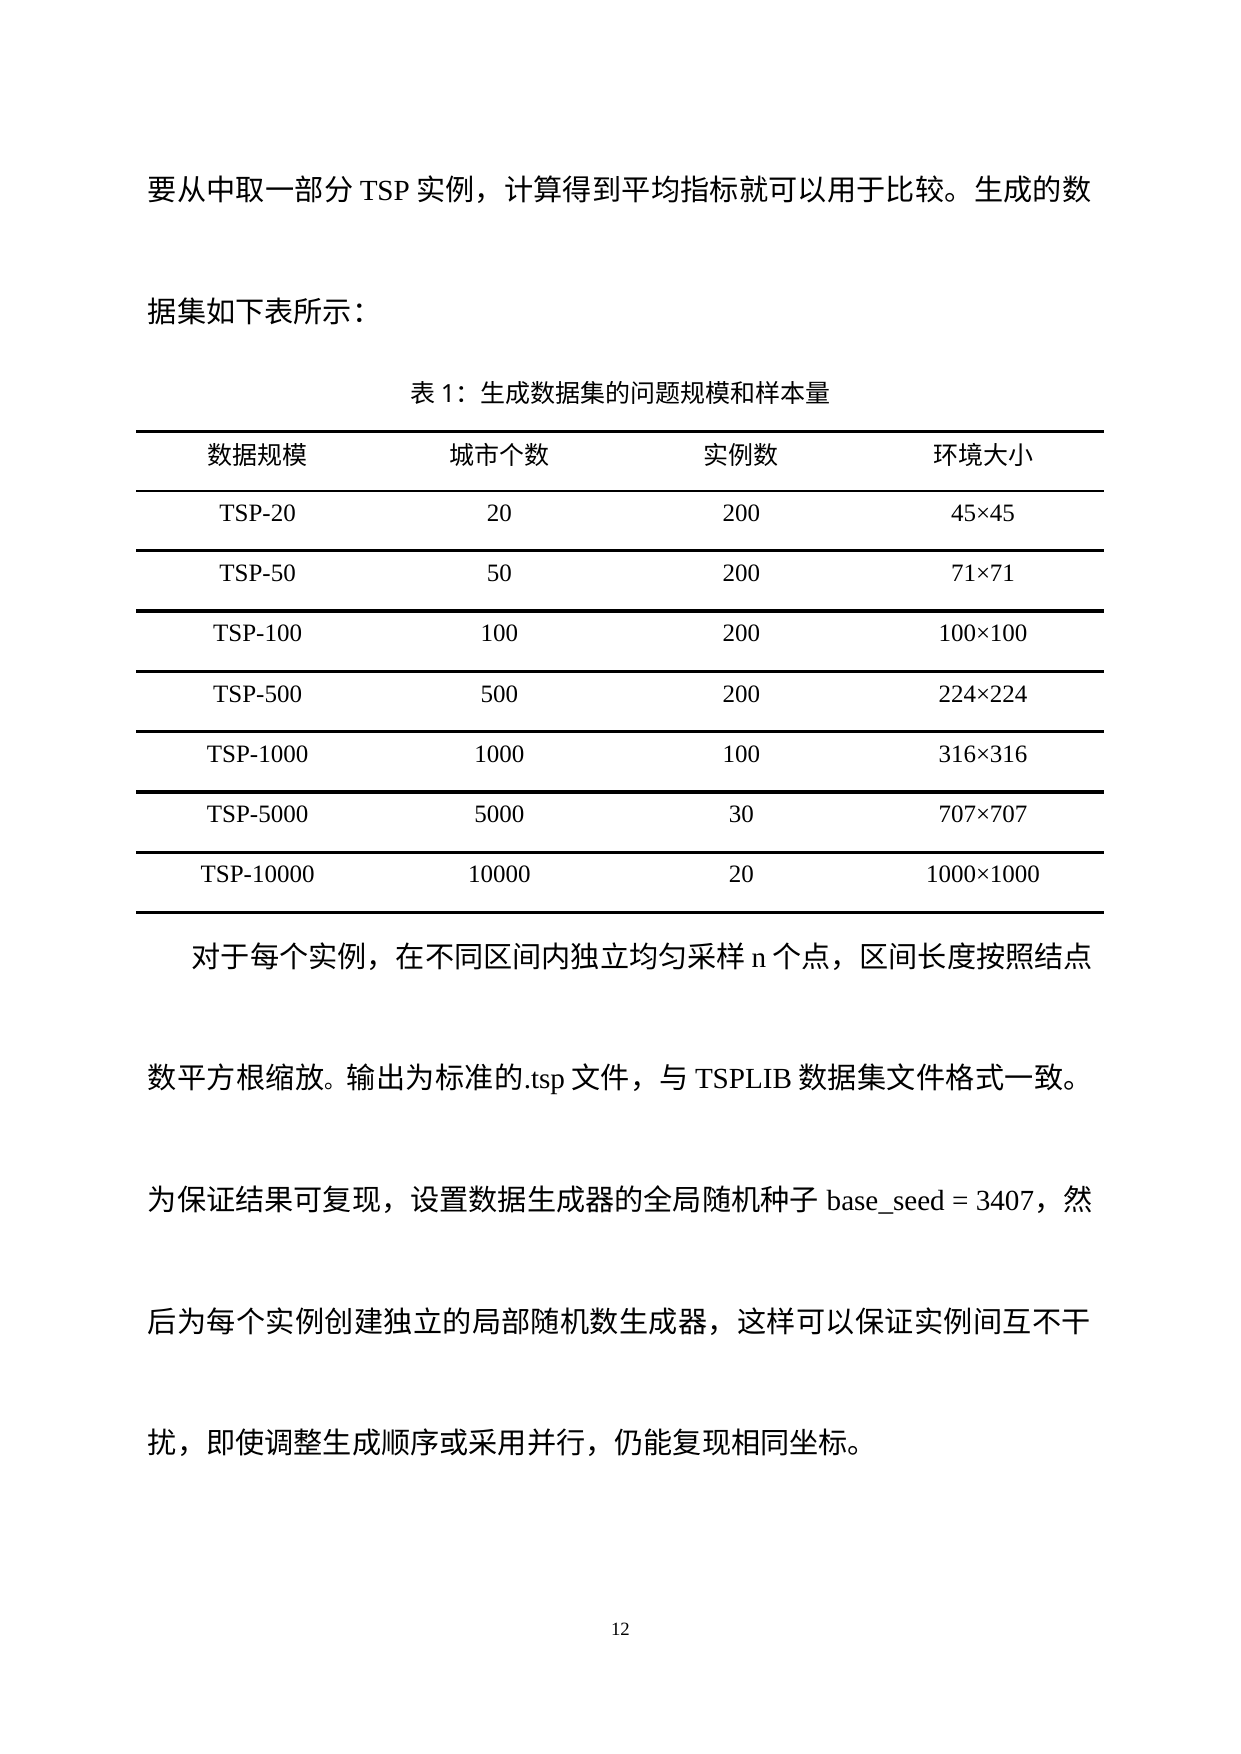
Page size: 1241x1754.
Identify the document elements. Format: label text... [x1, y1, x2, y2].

table_cell 200 [620, 613, 862, 670]
table_cell TSP-500 [136, 673, 378, 730]
text 对于每个实例，在不同区间内独立均匀采样n个点，区间长度按照结点数平方根缩放。输出为标准的.tsp文件，与TSPLIB数据集文件格式一致。为保证结果可复现，设置数据生成器的全局随机种子base_seed = 3407，然后为每个实例创建独立的局部随机数生成器，这样可以保证实例间互不干扰，即使调整生成顺序或采用并行，仍能复现相同坐标。 [148, 914, 1093, 1481]
table_cell TSP-20 [136, 492, 378, 549]
table_cell TSP-50 [136, 552, 378, 609]
table_cell TSP-100 [136, 613, 378, 670]
table_cell 316×316 [862, 733, 1104, 790]
table_cell 50 [378, 552, 620, 609]
table_cell 45×45 [862, 492, 1104, 549]
table_cell 200 [620, 552, 862, 609]
table_cell 20 [620, 854, 862, 911]
table_cell 200 [620, 492, 862, 549]
table_cell 1000 [378, 733, 620, 790]
table_header 实例数 [620, 433, 862, 490]
table_cell 500 [378, 673, 620, 730]
text 表1：生成数据集的问题规模和样本量 [148, 371, 1093, 412]
table_header 城市个数 [378, 433, 620, 490]
table_cell 1000×1000 [862, 854, 1104, 911]
table_cell 224×224 [862, 673, 1104, 730]
table_cell 100 [620, 733, 862, 790]
table_cell 30 [620, 794, 862, 851]
table_cell 10000 [378, 854, 620, 911]
table_cell TSP-1000 [136, 733, 378, 790]
table_cell 200 [620, 673, 862, 730]
table_cell 5000 [378, 794, 620, 851]
table_header 数据规模 [136, 433, 378, 490]
table_cell 100×100 [862, 613, 1104, 670]
table_cell TSP-5000 [136, 794, 378, 851]
table_cell 71×71 [862, 552, 1104, 609]
table_cell 707×707 [862, 794, 1104, 851]
table_cell TSP-10000 [136, 854, 378, 911]
table_header 环境大小 [862, 433, 1104, 490]
table_cell 20 [378, 492, 620, 549]
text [148, 148, 1093, 350]
table_cell 100 [378, 613, 620, 670]
